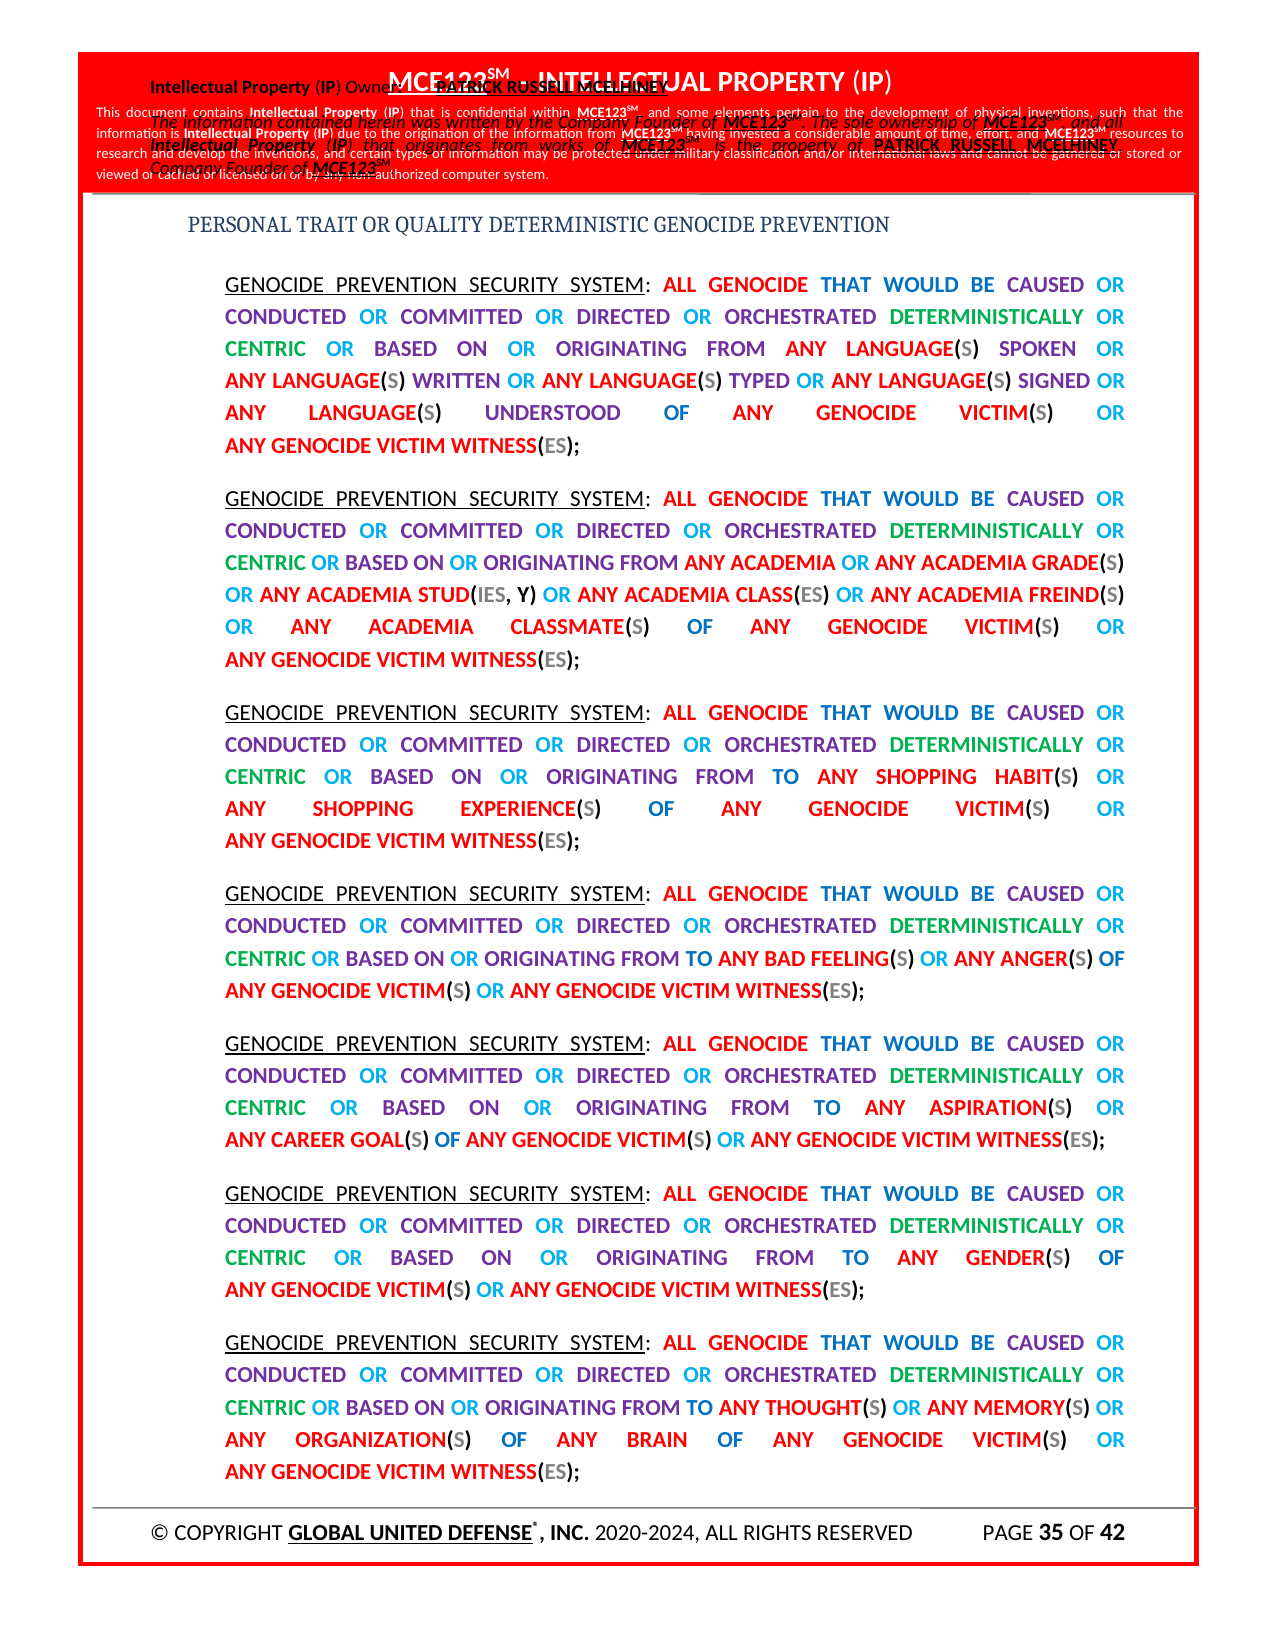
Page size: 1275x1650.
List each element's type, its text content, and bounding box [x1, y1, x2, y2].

text GENOCIDE PREVENTION SECURITY SYSTEM: ALL GENOCIDE THAT WOULD BE CAUSED OR CONDUCTED OR COMMITTED OR DIRECTED OR ORCHESTRATED DETERMINISTICALLY OR CENTRIC OR BASED ON OR ORIGINATING FROM TO ANY ASPIRATION(S) OR ANY CAREER GOAL(S) OF ANY GENOCIDE VICTIM(S) OR ANY GENOCIDE VICTIM WITNESS(ES); [225, 1029, 1125, 1154]
text GENOCIDE PREVENTION SECURITY SYSTEM: ALL GENOCIDE THAT WOULD BE CAUSED OR CONDUCTED OR COMMITTED OR DIRECTED OR ORCHESTRATED DETERMINISTICALLY OR CENTRIC OR BASED ON OR ORIGINATING FROM TO ANY BAD FEELING(S) OR ANY ANGER(S) OF ANY GENOCIDE VICTIM(S) OR ANY GENOCIDE VICTIM WITNESS(ES); [225, 879, 1125, 1004]
text GENOCIDE PREVENTION SECURITY SYSTEM: ALL GENOCIDE THAT WOULD BE CAUSED OR CONDUCTED OR COMMITTED OR DIRECTED OR ORCHESTRATED DETERMINISTICALLY OR CENTRIC OR BASED ON OR ORIGINATING FROM ANY LANGUAGE(S) SPOKEN OR ANY LANGUAGE(S) WRITTEN OR ANY LANGUAGE(S) TYPED OR ANY LANGUAGE(S) SIGNED OR ANY LANGUAGE(S) UNDERSTOOD OF ANY GENOCIDE VICTIM(S) OR ANY GENOCIDE VICTIM WITNESS(ES); [225, 270, 1125, 459]
text GENOCIDE PREVENTION SECURITY SYSTEM: ALL GENOCIDE THAT WOULD BE CAUSED OR CONDUCTED OR COMMITTED OR DIRECTED OR ORCHESTRATED DETERMINISTICALLY OR CENTRIC OR BASED ON OR ORIGINATING FROM TO ANY GENDER(S) OF ANY GENOCIDE VICTIM(S) OR ANY GENOCIDE VICTIM WITNESS(ES); [225, 1179, 1125, 1303]
text GENOCIDE PREVENTION SECURITY SYSTEM: ALL GENOCIDE THAT WOULD BE CAUSED OR CONDUCTED OR COMMITTED OR DIRECTED OR ORCHESTRATED DETERMINISTICALLY OR CENTRIC OR BASED ON OR ORIGINATING FROM TO ANY THOUGHT(S) OR ANY MEMORY(S) OR ANY ORGANIZATION(S) OF ANY BRAIN OF ANY GENOCIDE VICTIM(S) OR ANY GENOCIDE VICTIM WITNESS(ES); [225, 1328, 1125, 1485]
text GENOCIDE PREVENTION SECURITY SYSTEM: ALL GENOCIDE THAT WOULD BE CAUSED OR CONDUCTED OR COMMITTED OR DIRECTED OR ORCHESTRATED DETERMINISTICALLY OR CENTRIC OR BASED ON OR ORIGINATING FROM TO ANY SHOPPING HABIT(S) OR ANY SHOPPING EXPERIENCE(S) OF ANY GENOCIDE VICTIM(S) OR ANY GENOCIDE VICTIM WITNESS(ES); [225, 698, 1125, 854]
subtitle PERSONAL TRAIT OR QUALITY DETERMINISTIC GENOCIDE PREVENTION [187, 212, 1125, 238]
text GENOCIDE PREVENTION SECURITY SYSTEM: ALL GENOCIDE THAT WOULD BE CAUSED OR CONDUCTED OR COMMITTED OR DIRECTED OR ORCHESTRATED DETERMINISTICALLY OR CENTRIC OR BASED ON OR ORIGINATING FROM ANY ACADEMIA OR ANY ACADEMIA GRADE(S) OR ANY ACADEMIA STUD(IES, Y) OR ANY ACADEMIA CLASS(ES) OR ANY ACADEMIA FREIND(S) OR ANY ACADEMIA CLASSMATE(S) OF ANY GENOCIDE VICTIM(S) OR ANY GENOCIDE VICTIM WITNESS(ES); [225, 484, 1125, 673]
